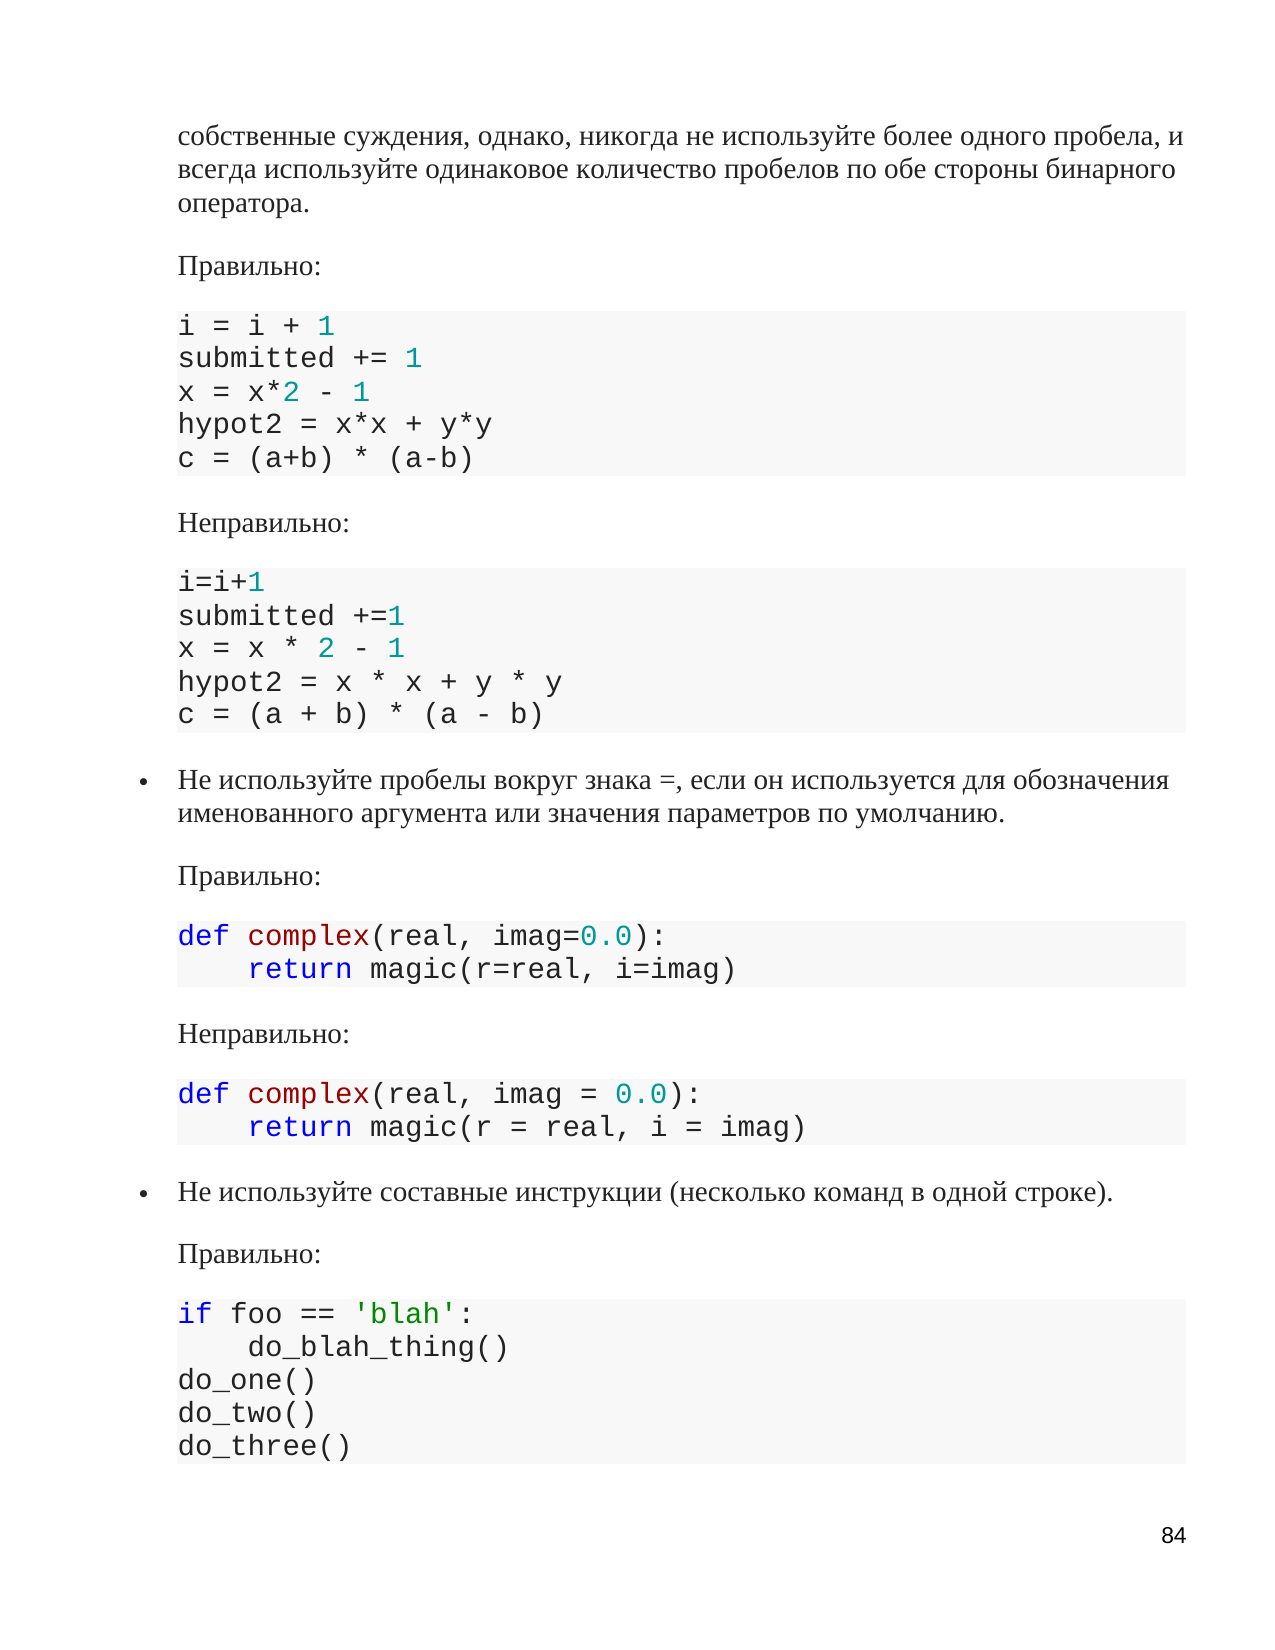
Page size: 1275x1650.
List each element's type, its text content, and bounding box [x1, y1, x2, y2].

text do_blah_thing() [177, 1332, 1186, 1365]
text def complex(real, imag=0.0): [177, 921, 1186, 954]
text Неправильно: [177, 505, 1186, 538]
text submitted +=1 [177, 601, 1186, 634]
text hypot2 = x * x + y * y [177, 667, 1186, 700]
text x = x * 2 - 1 [177, 634, 1186, 667]
text Неправильно: [177, 1016, 1186, 1049]
text return magic(r = real, i = imag) [177, 1112, 1186, 1145]
text do_one() [177, 1365, 1186, 1398]
text i = i + 1 [177, 311, 1186, 344]
text do_three() [177, 1431, 1186, 1464]
text i=i+1 [177, 568, 1186, 601]
text return magic(r=real, i=imag) [177, 954, 1186, 987]
text do_two() [177, 1398, 1186, 1431]
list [140, 118, 1186, 219]
text def complex(real, imag = 0.0): [177, 1079, 1186, 1112]
text hypot2 = x*x + y*y [177, 410, 1186, 443]
list Не используйте пробелы вокруг знака =, если он используется для обозначения именованного аргумента или значения параметров по умолчанию. [140, 762, 1186, 829]
text Правильно: [177, 858, 1186, 892]
text if foo == 'blah': [177, 1299, 1186, 1332]
text Правильно: [177, 1237, 1186, 1270]
list Не используйте составные инструкции (несколько команд в одной строке). [140, 1174, 1186, 1207]
text c = (a + b) * (a - b) [177, 700, 1186, 733]
text submitted += 1 [177, 344, 1186, 377]
text x = x*2 - 1 [177, 377, 1186, 410]
text c = (a+b) * (a-b) [177, 443, 1186, 476]
text Правильно: [177, 248, 1186, 281]
